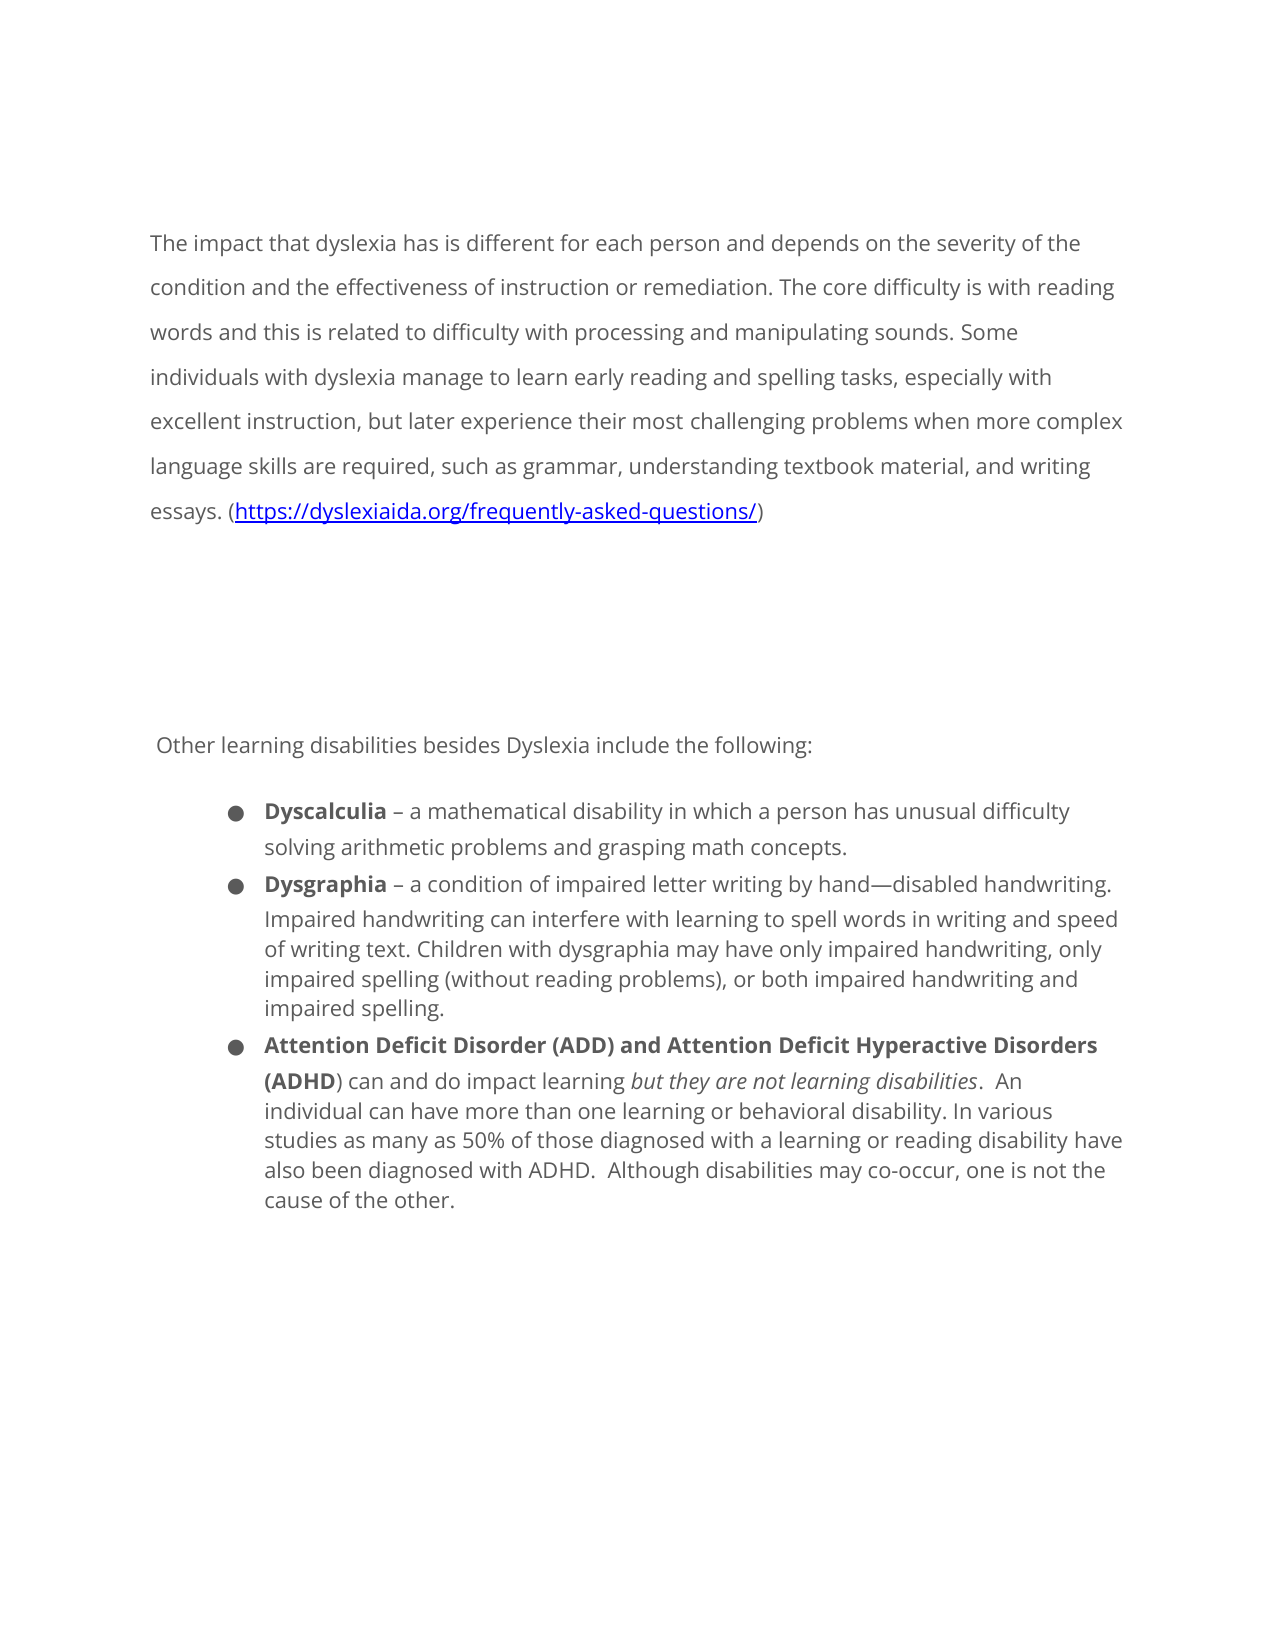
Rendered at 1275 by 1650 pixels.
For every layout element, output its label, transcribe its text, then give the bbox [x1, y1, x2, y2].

list Dyscalculia – a mathematical disability in which a person has unusual difficulty solving arithmetic problems and grasping math concepts. [227, 789, 1125, 861]
list Attention Deficit Disorder (ADD) and Attention Deficit Hyperactive Disorders (ADHD) can and do impact learning but they are not learning disabilities. An individual can have more than one learning or behavioral disability. In various studies as many as 50% of those diagnosed with a learning or reading disability have also been diagnosed with ADHD. Although disabilities may co-occur, one is not the cause of the other. [227, 1023, 1125, 1215]
text Other learning disabilities besides Dyslexia include the following: [150, 730, 1125, 759]
text The impact that dyslexia has is different for each person and depends on the severity of the condition and the effectiveness of instruction or remediation. The core difficulty is with reading words and this is related to difficulty with processing and manipulating sounds. Some individuals with dyslexia manage to learn early reading and spelling tasks, especially with excellent instruction, but later experience their most challenging problems when more complex language skills are required, such as grammar, understanding textbook material, and writing essays. (https://dyslexiaida.org/frequently-asked-questions/) [150, 228, 1125, 526]
list Dysgraphia – a condition of impaired letter writing by hand—disabled handwriting. Impaired handwriting can interfere with learning to spell words in writing and speed of writing text. Children with dysgraphia may have only impaired handwriting, only impaired spelling (without reading problems), or both impaired handwriting and impaired spelling. [227, 861, 1125, 1023]
